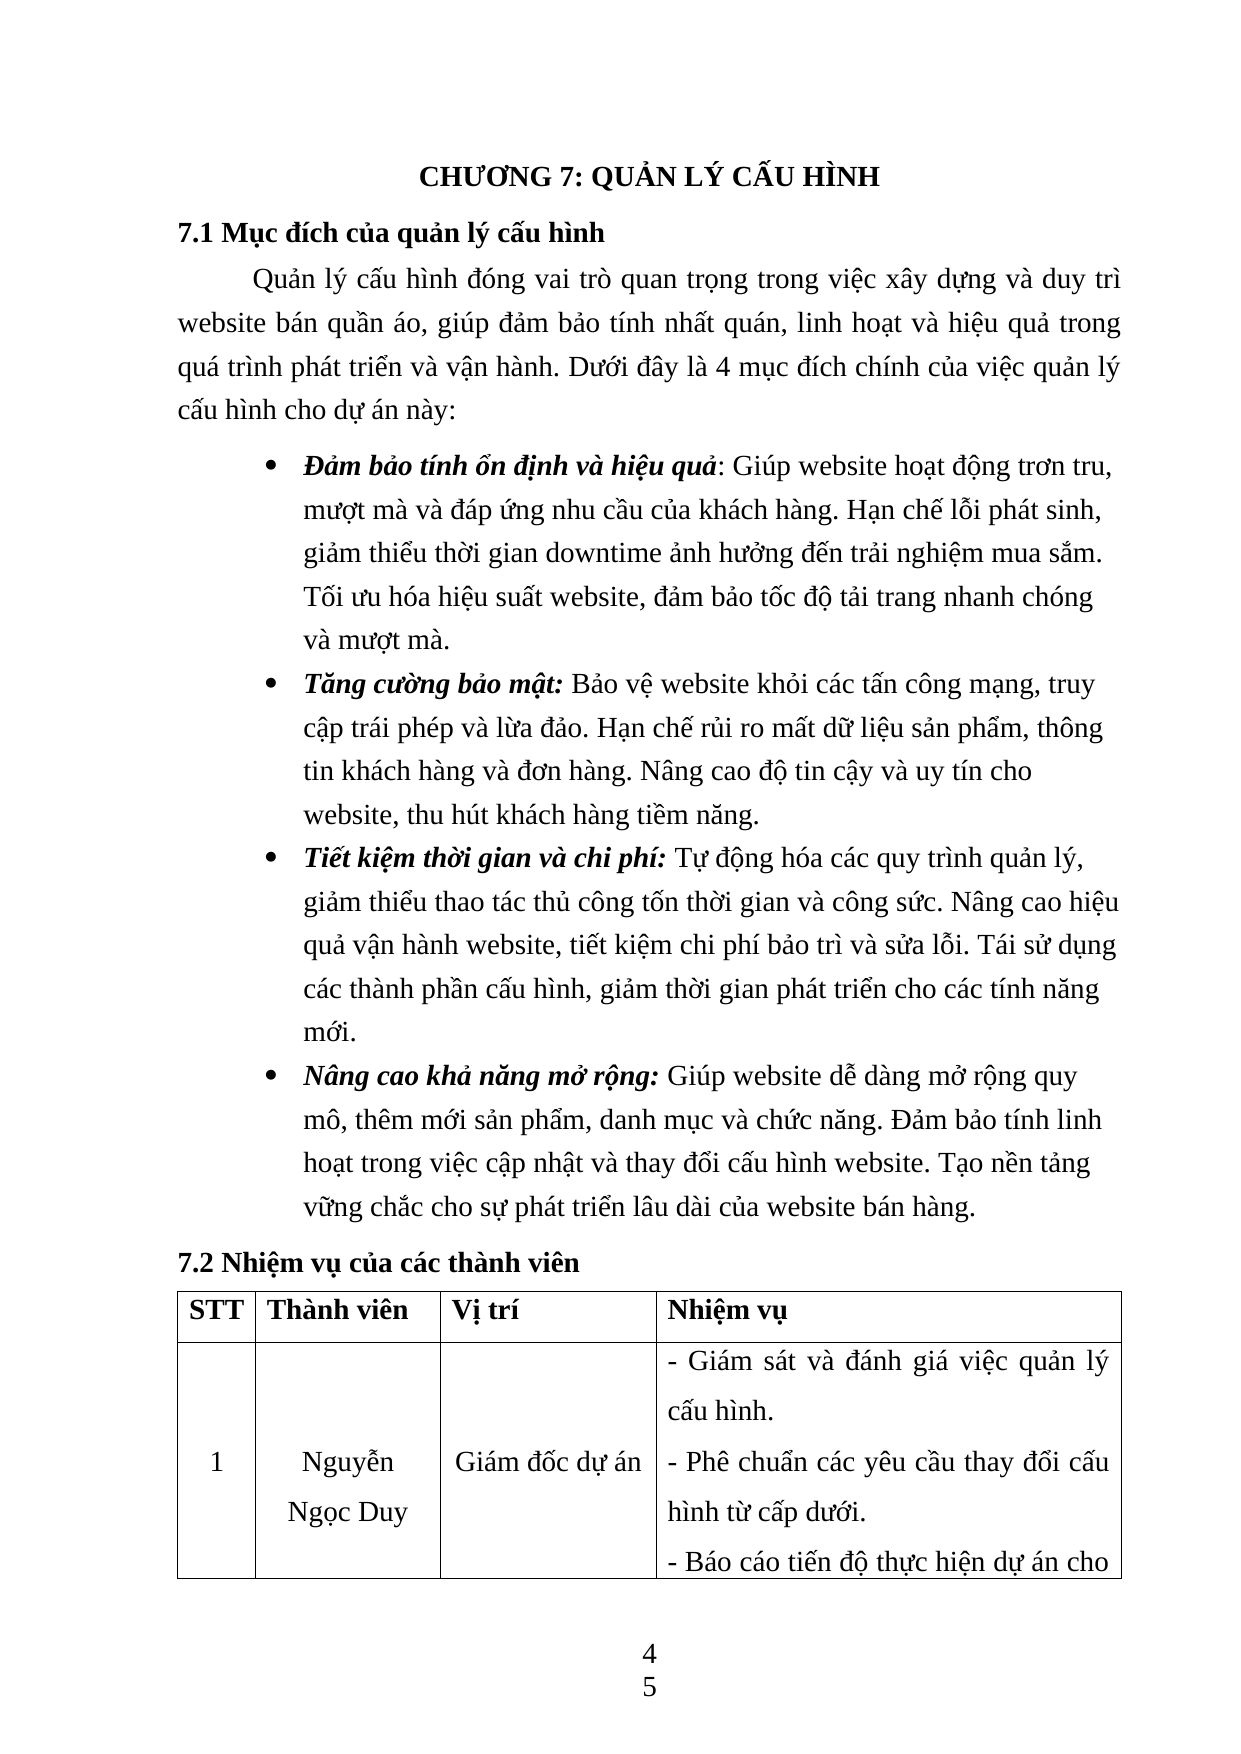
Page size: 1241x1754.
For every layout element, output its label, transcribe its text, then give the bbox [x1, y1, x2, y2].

table_cell Giám đốc dự án [441, 1343, 656, 1578]
subtitle 7.1 Mục đích của quản lý cấu hình [177, 216, 1122, 249]
table_cell Nguyễn Ngọc Duy [256, 1343, 440, 1578]
list Nâng cao khả năng mở rộng: Giúp website dễ dàng mở rộng quy mô, thêm mới sản phẩm, danh mục và chức năng. Đảm bảo tính linh hoạt trong việc cập nhật và thay đổi cấu hình website. Tạo nền tảng vững chắc cho sự phát triển lâu dài của website bán hàng. [266, 1058, 1122, 1222]
text Quản lý cấu hình đóng vai trò quan trọng trong việc xây dựng và duy trì website bán quần áo, giúp đảm bảo tính nhất quán, linh hoạt và hiệu quả trong quá trình phát triển và vận hành. Dưới đây là 4 mục đích chính của việc quản lý cấu hình cho dự án này: [177, 262, 1122, 426]
table_header STT [178, 1292, 255, 1342]
subtitle 7.2 Nhiệm vụ của các thành viên [177, 1245, 1122, 1278]
subtitle CHƯƠNG 7: QUẢN LÝ CẤU HÌNH [177, 159, 1122, 193]
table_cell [657, 1343, 1121, 1578]
table_header Thành viên [256, 1292, 440, 1342]
list Tăng cường bảo mật: Bảo vệ website khỏi các tấn công mạng, truy cập trái phép và lừa đảo. Hạn chế rủi ro mất dữ liệu sản phẩm, thông tin khách hàng và đơn hàng. Nâng cao độ tin cậy và uy tín cho website, thu hút khách hàng tiềm năng. [266, 666, 1122, 830]
table_cell 1 [178, 1343, 255, 1578]
table_header Nhiệm vụ [657, 1292, 1121, 1342]
list Tiết kiệm thời gian và chi phí: Tự động hóa các quy trình quản lý, giảm thiểu thao tác thủ công tốn thời gian và công sức. Nâng cao hiệu quả vận hành website, tiết kiệm chi phí bảo trì và sửa lỗi. Tái sử dụng các thành phần cấu hình, giảm thời gian phát triển cho các tính năng mới. [266, 840, 1122, 1048]
table_header Vị trí [441, 1292, 656, 1342]
list Đảm bảo tính ổn định và hiệu quả: Giúp website hoạt động trơn tru, mượt mà và đáp ứng nhu cầu của khách hàng. Hạn chế lỗi phát sinh, giảm thiểu thời gian downtime ảnh hưởng đến trải nghiệm mua sắm. Tối ưu hóa hiệu suất website, đảm bảo tốc độ tải trang nhanh chóng và mượt mà. [266, 448, 1122, 656]
